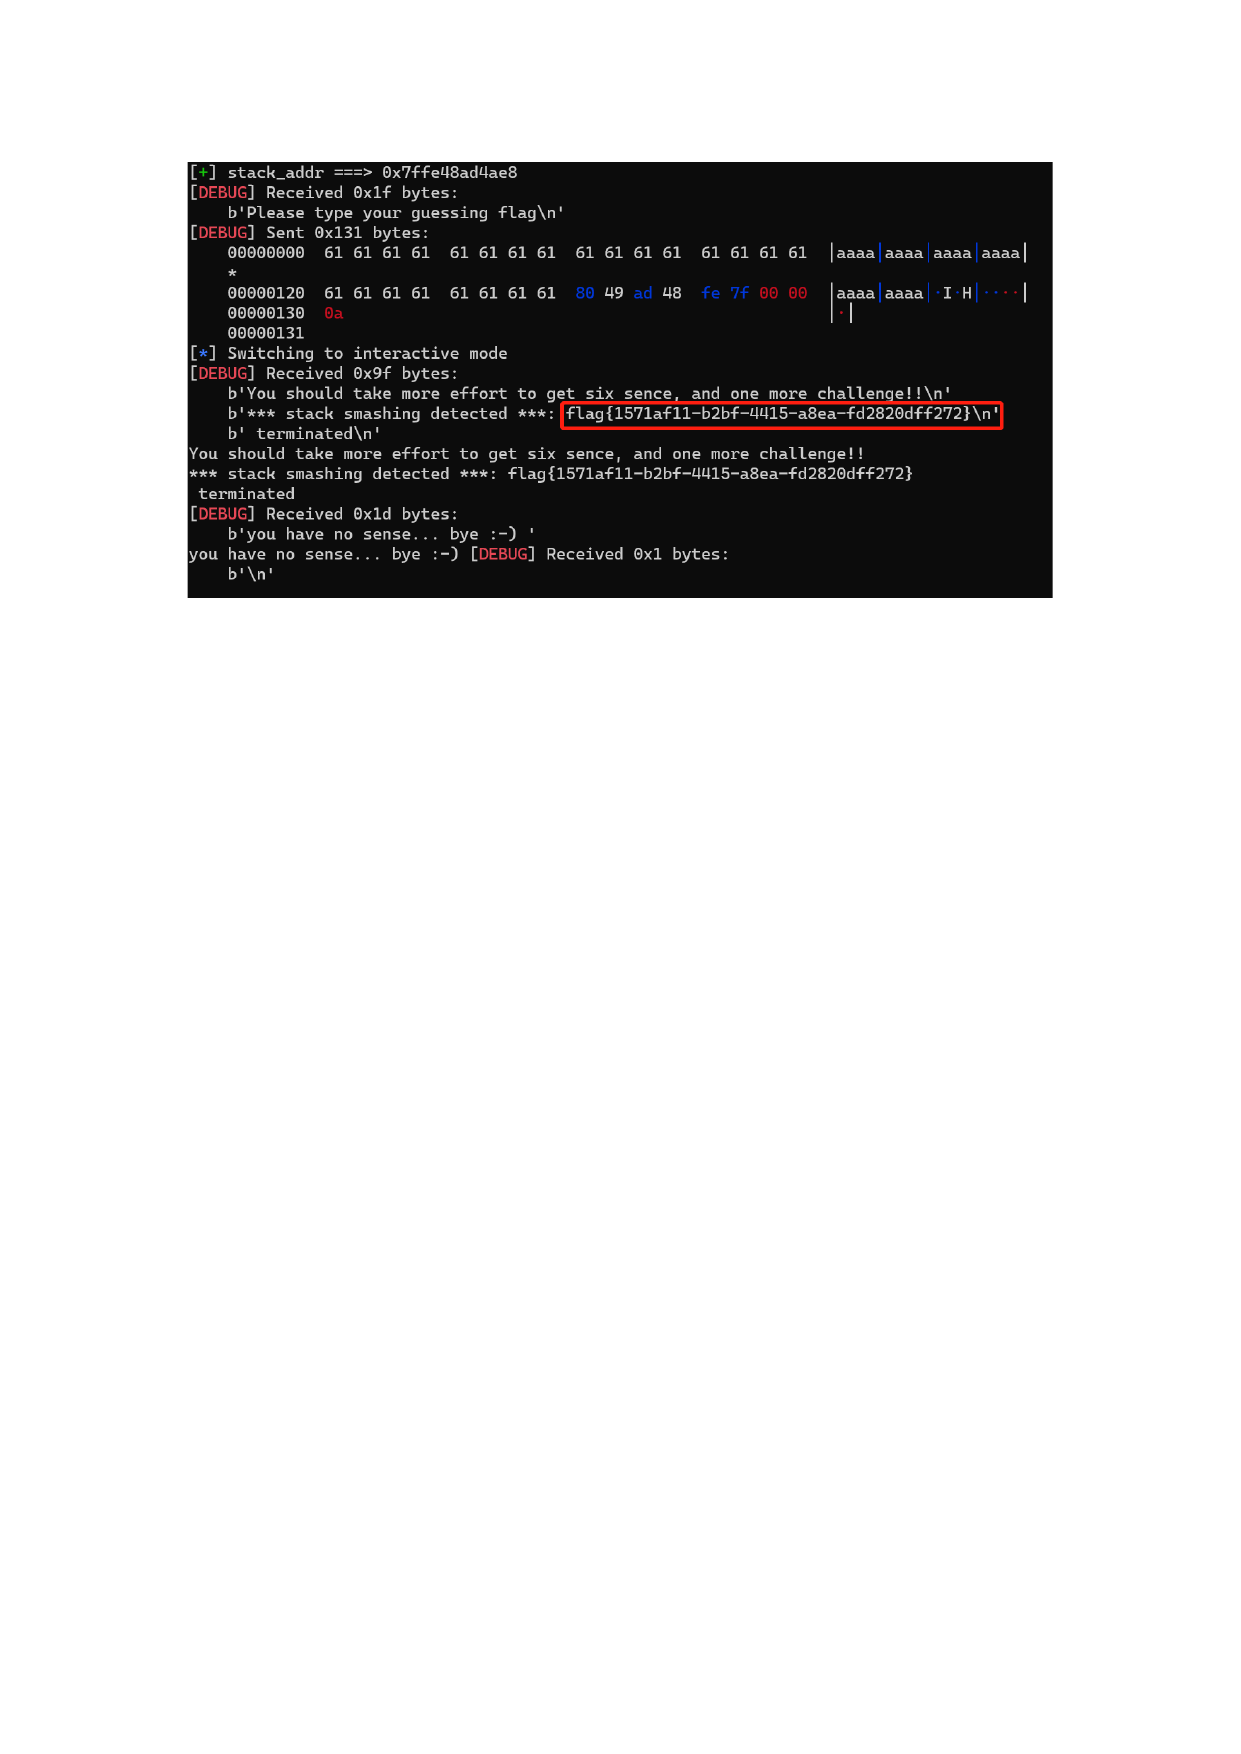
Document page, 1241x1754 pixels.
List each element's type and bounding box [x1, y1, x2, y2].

picture [187, 162, 1053, 598]
